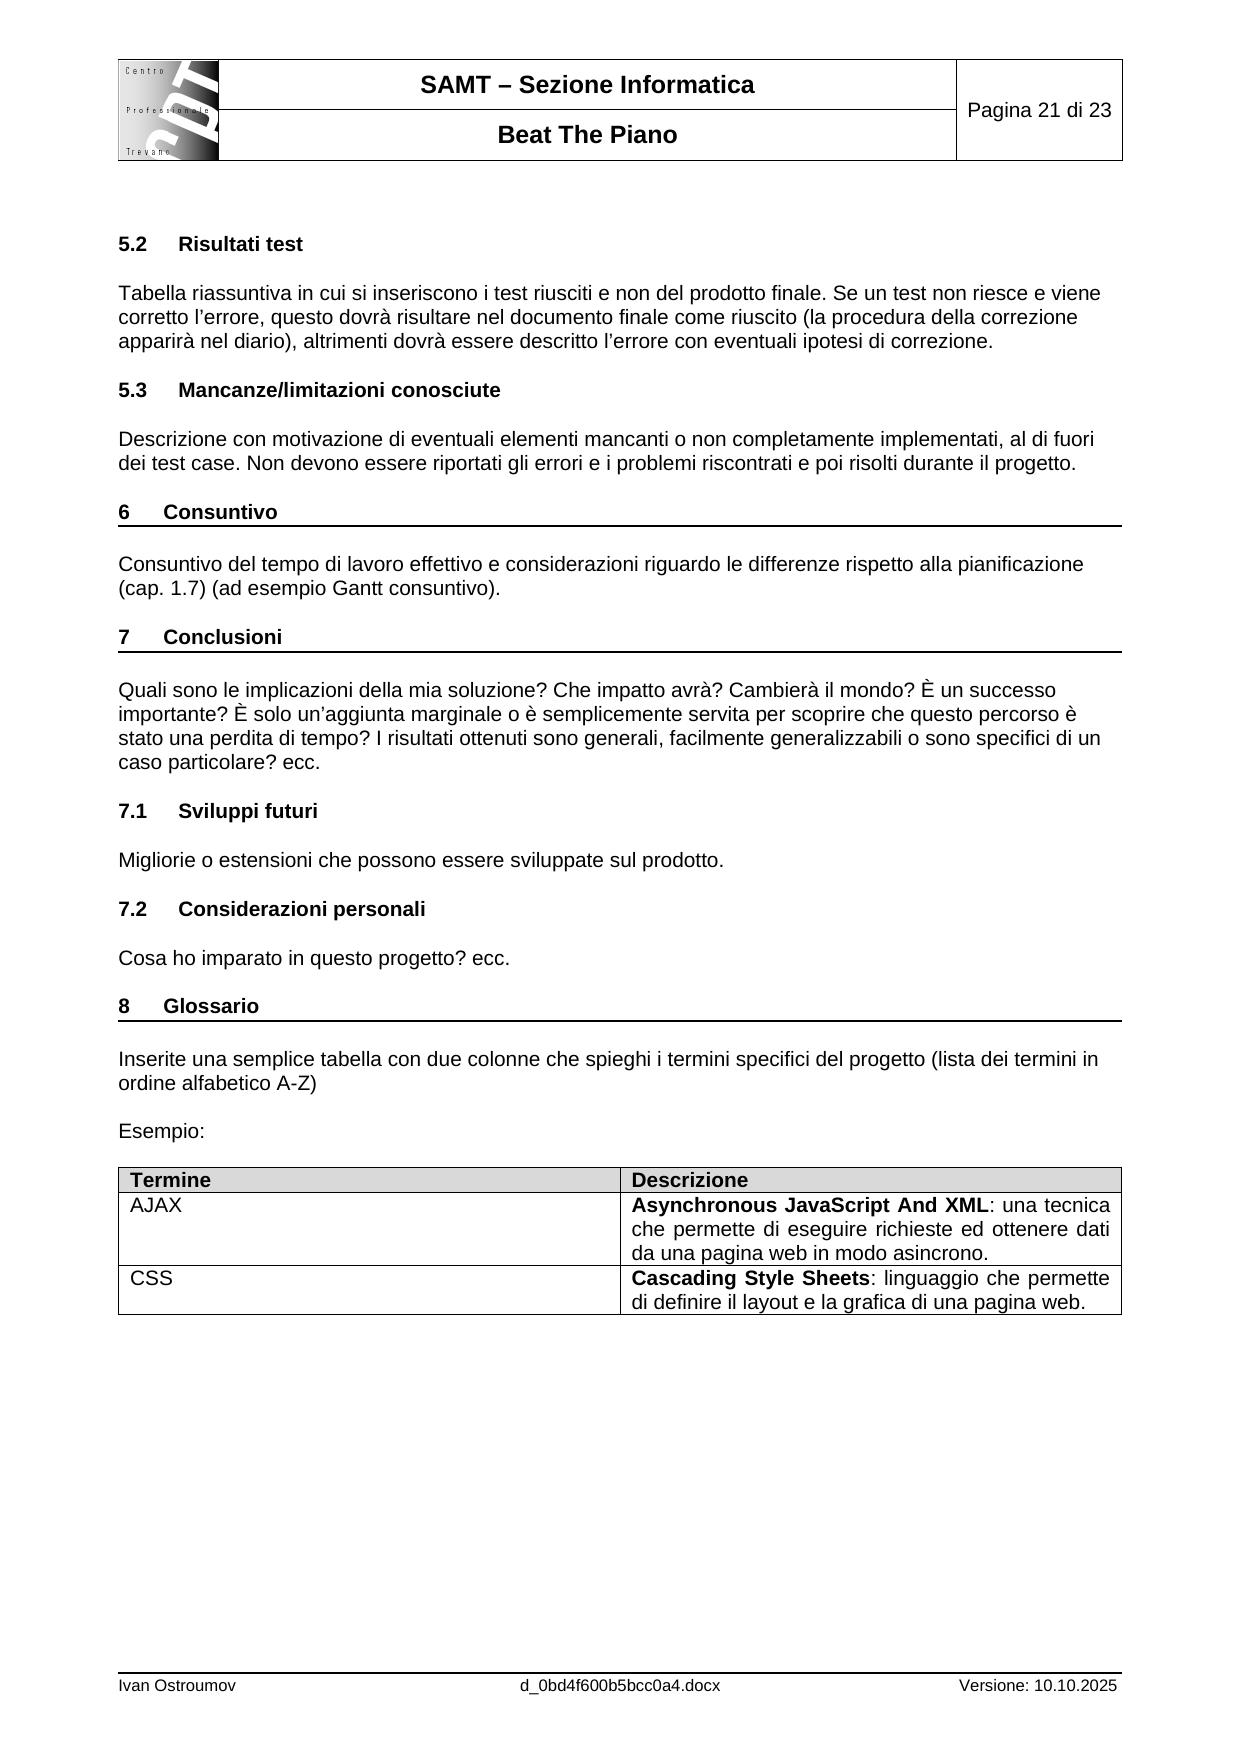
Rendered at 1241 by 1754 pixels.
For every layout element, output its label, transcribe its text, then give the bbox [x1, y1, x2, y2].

subtitle Mancanze/limitazioni conosciute [118, 378, 1122, 402]
table_cell Cascading Style Sheets: linguaggio che permette di definire il layout e la grafica di una pagina web. [621, 1266, 1121, 1313]
table_header Termine [119, 1168, 620, 1192]
subtitle Glossario [118, 994, 1122, 1020]
table_cell AJAX [119, 1193, 620, 1264]
text Consuntivo del tempo di lavoro effettivo e considerazioni riguardo le differenze rispetto alla pianificazione (cap. 1.7) (ad esempio Gantt consuntivo). [118, 552, 1122, 600]
picture [118, 60, 219, 160]
subtitle Conclusioni [118, 625, 1122, 651]
subtitle Considerazioni personali [118, 896, 1122, 920]
subtitle Consuntivo [118, 499, 1122, 525]
text Inserite una semplice tabella con due colonne che spieghi i termini specifici del progetto (lista dei termini in ordine alfabetico A-Z) [118, 1047, 1122, 1095]
text Tabella riassuntiva in cui si inseriscono i test riusciti e non del prodotto finale. Se un test non riesce e viene corretto l’errore, questo dovrà risultare nel documento finale come riuscito (la procedura della correzione apparirà nel diario), altrimenti dovrà essere descritto l’errore con eventuali ipotesi di correzione. [118, 281, 1122, 353]
table_header Descrizione [621, 1168, 1121, 1192]
text Quali sono le implicazioni della mia soluzione? Che impatto avrà? Cambierà il mondo? È un successo importante? È solo un’aggiunta marginale o è semplicemente servita per scoprire che questo percorso è stato una perdita di tempo? I risultati ottenuti sono generali, facilmente generalizzabili o sono specifici di un caso particolare? ecc. [118, 678, 1122, 773]
table_cell CSS [119, 1266, 620, 1313]
subtitle Risultati test [118, 232, 1122, 256]
text Esempio: [118, 1119, 1122, 1143]
text Cosa ho imparato in questo progetto? ecc. [118, 945, 1122, 969]
subtitle Sviluppi futuri [118, 798, 1122, 822]
text Descrizione con motivazione di eventuali elementi mancanti o non completamente implementati, al di fuori dei test case. Non devono essere riportati gli errori e i problemi riscontrati e poi risolti durante il progetto. [118, 427, 1122, 474]
table_cell Asynchronous JavaScript And XML: una tecnica che permette di eseguire richieste ed ottenere dati da una pagina web in modo asincrono. [621, 1193, 1121, 1264]
text Migliorie o estensioni che possono essere sviluppate sul prodotto. [118, 847, 1122, 871]
